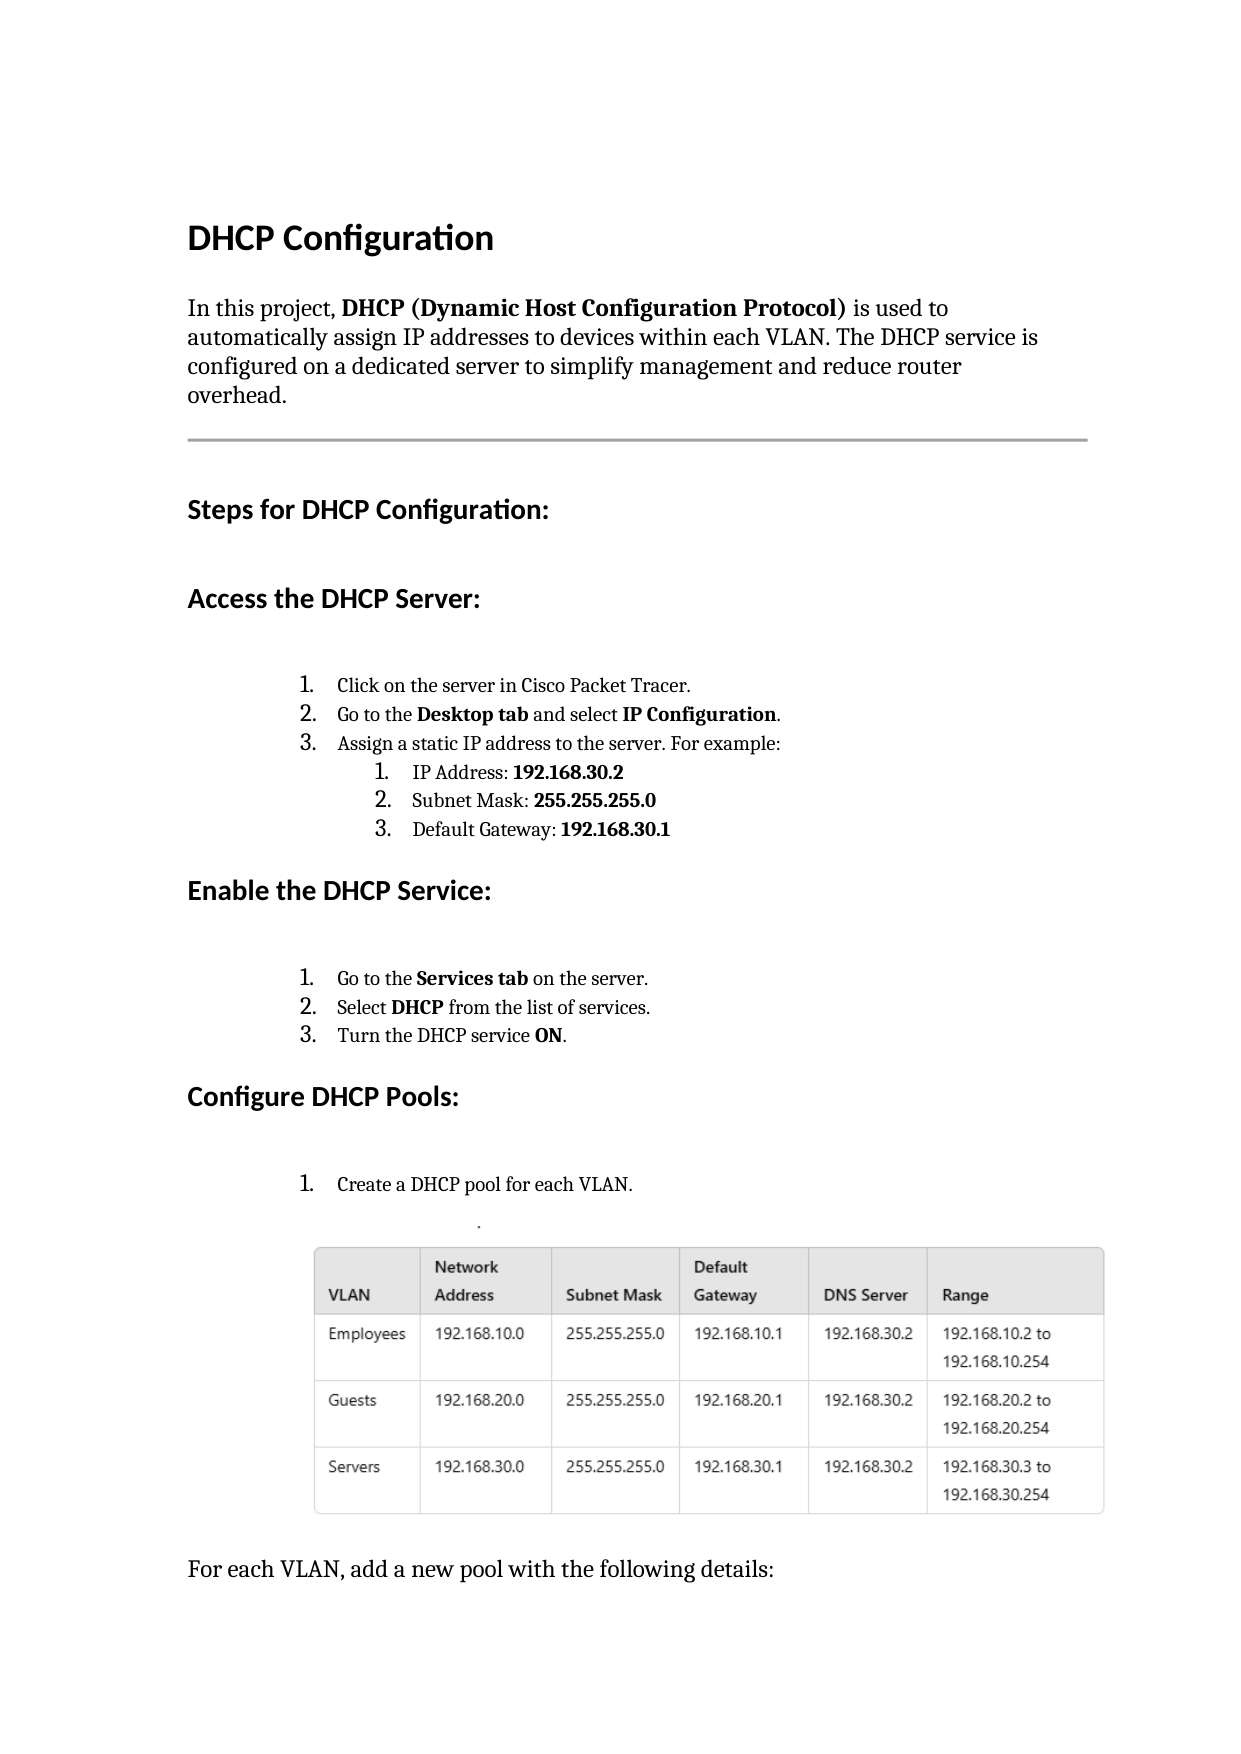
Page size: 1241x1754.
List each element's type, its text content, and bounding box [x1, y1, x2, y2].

text For each VLAN, add a new pool with the following details: [187, 1555, 1053, 1583]
list Default Gateway: 192.168.30.1 [375, 814, 1053, 843]
subtitle DHCP Configuration [187, 214, 1053, 260]
subtitle Steps for DHCP Configuration: [187, 491, 1053, 527]
list Go to the Desktop tab and select IP Configuration. [300, 699, 1053, 728]
list Create a DHCP pool for each VLAN. [300, 1169, 1053, 1198]
list Select DHCP from the list of services. [300, 992, 1053, 1020]
subtitle Access the DHCP Server: [187, 580, 1053, 615]
picture [300, 1226, 1165, 1526]
list Go to the Services tab on the server. [300, 963, 1053, 992]
list Subnet Mask: 255.255.255.0 [375, 785, 1053, 814]
list Turn the DHCP service ON. [300, 1020, 1053, 1049]
list Assign a static IP address to the server. For example: [300, 728, 1053, 757]
list Click on the server in Cisco Packet Tracer. [300, 670, 1053, 699]
subtitle Enable the DHCP Service: [187, 872, 1053, 908]
list IP Address: 192.168.30.2 [375, 757, 1053, 785]
text In this project, DHCP (Dynamic Host Configuration Protocol) is used to automatically assign IP addresses to devices within each VLAN. The DHCP service is configured on a dedicated server to simplify management and reduce router overhead. [187, 294, 1053, 409]
subtitle Configure DHCP Pools: [187, 1078, 1053, 1114]
